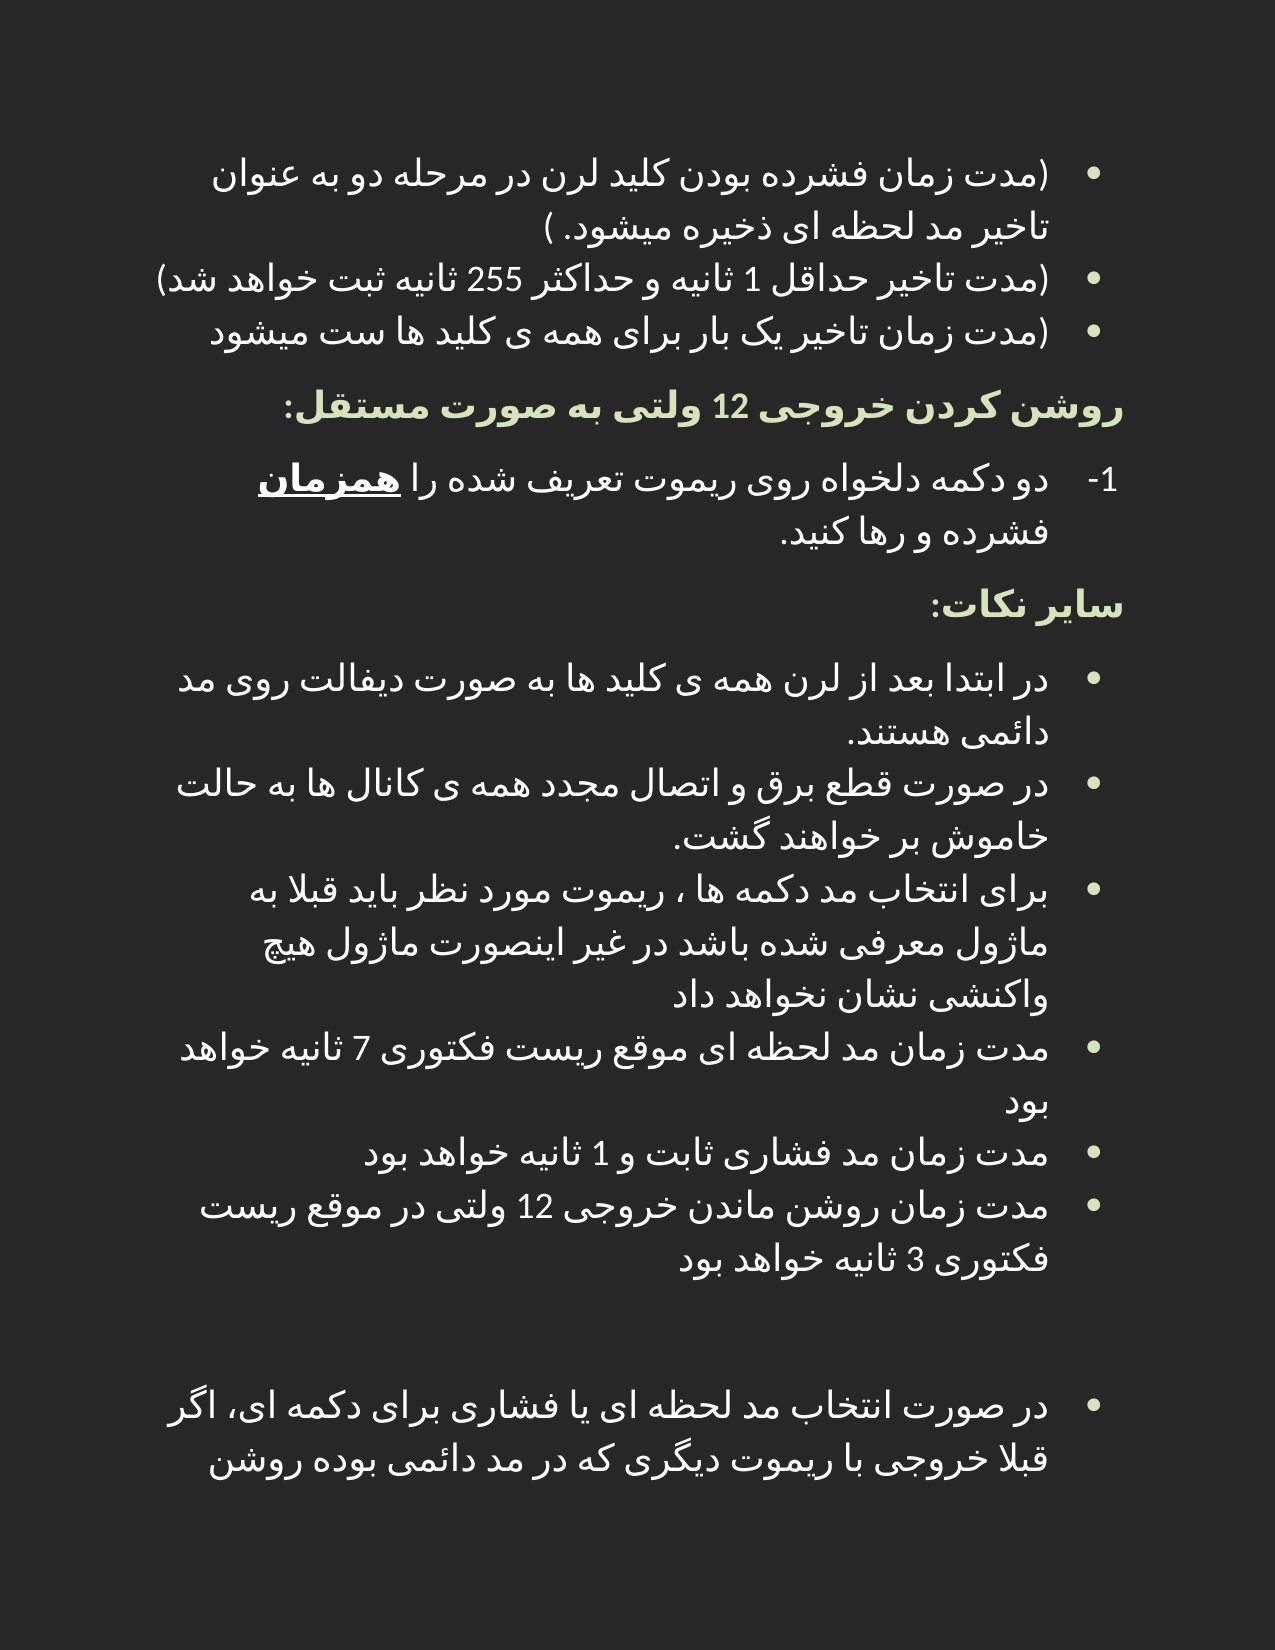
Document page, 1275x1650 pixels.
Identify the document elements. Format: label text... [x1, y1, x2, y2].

list (مدت زمان تاخیر یک بار برای همه ی کلید ها ست میشود [150, 308, 1087, 354]
list (مدت زمان فشرده بودن کلید لرن در مرحله دو به عنوان تاخیر مد لحظه ای ذخیره میشود. ) [150, 150, 1087, 248]
list در ابتدا بعد از لرن همه ی کلید ها به صورت دیفالت روی مد دائمی هستند. [150, 655, 1087, 753]
list مدت زمان روشن ماندن خروجی 12 ولتی در موقع ریست فکتوری 3 ثانیه خواهد بود [150, 1182, 1087, 1281]
list برای انتخاب مد دکمه ها ، ریموت مورد نظر باید قبلا به ماژول معرفی شده باشد در غیر اینصورت ماژول هیچ واکنشی نشان نخواهد داد [150, 866, 1087, 1017]
list (مدت تاخیر حداقل 1 ثانیه و حداکثر 255 ثانیه ثبت خواهد شد) [150, 255, 1087, 301]
list مدت زمان مد لحظه ای موقع ریست فکتوری 7 ثانیه خواهد بود [150, 1024, 1087, 1122]
text سایر نکات: [150, 581, 1125, 627]
list دو دکمه دلخواه روی ریموت تعریف شده را همزمان فشرده و رها کنید. [150, 455, 1087, 554]
list مدت زمان مد فشاری ثابت و 1 ثانیه خواهد بود [150, 1129, 1087, 1175]
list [150, 1382, 1087, 1480]
text روشن کردن خروجی 12 ولتی به صورت مستقل: [150, 382, 1125, 427]
list در صورت قطع برق و اتصال مجدد همه ی کانال ها به حالت خاموش بر خواهند گشت. [150, 760, 1087, 859]
